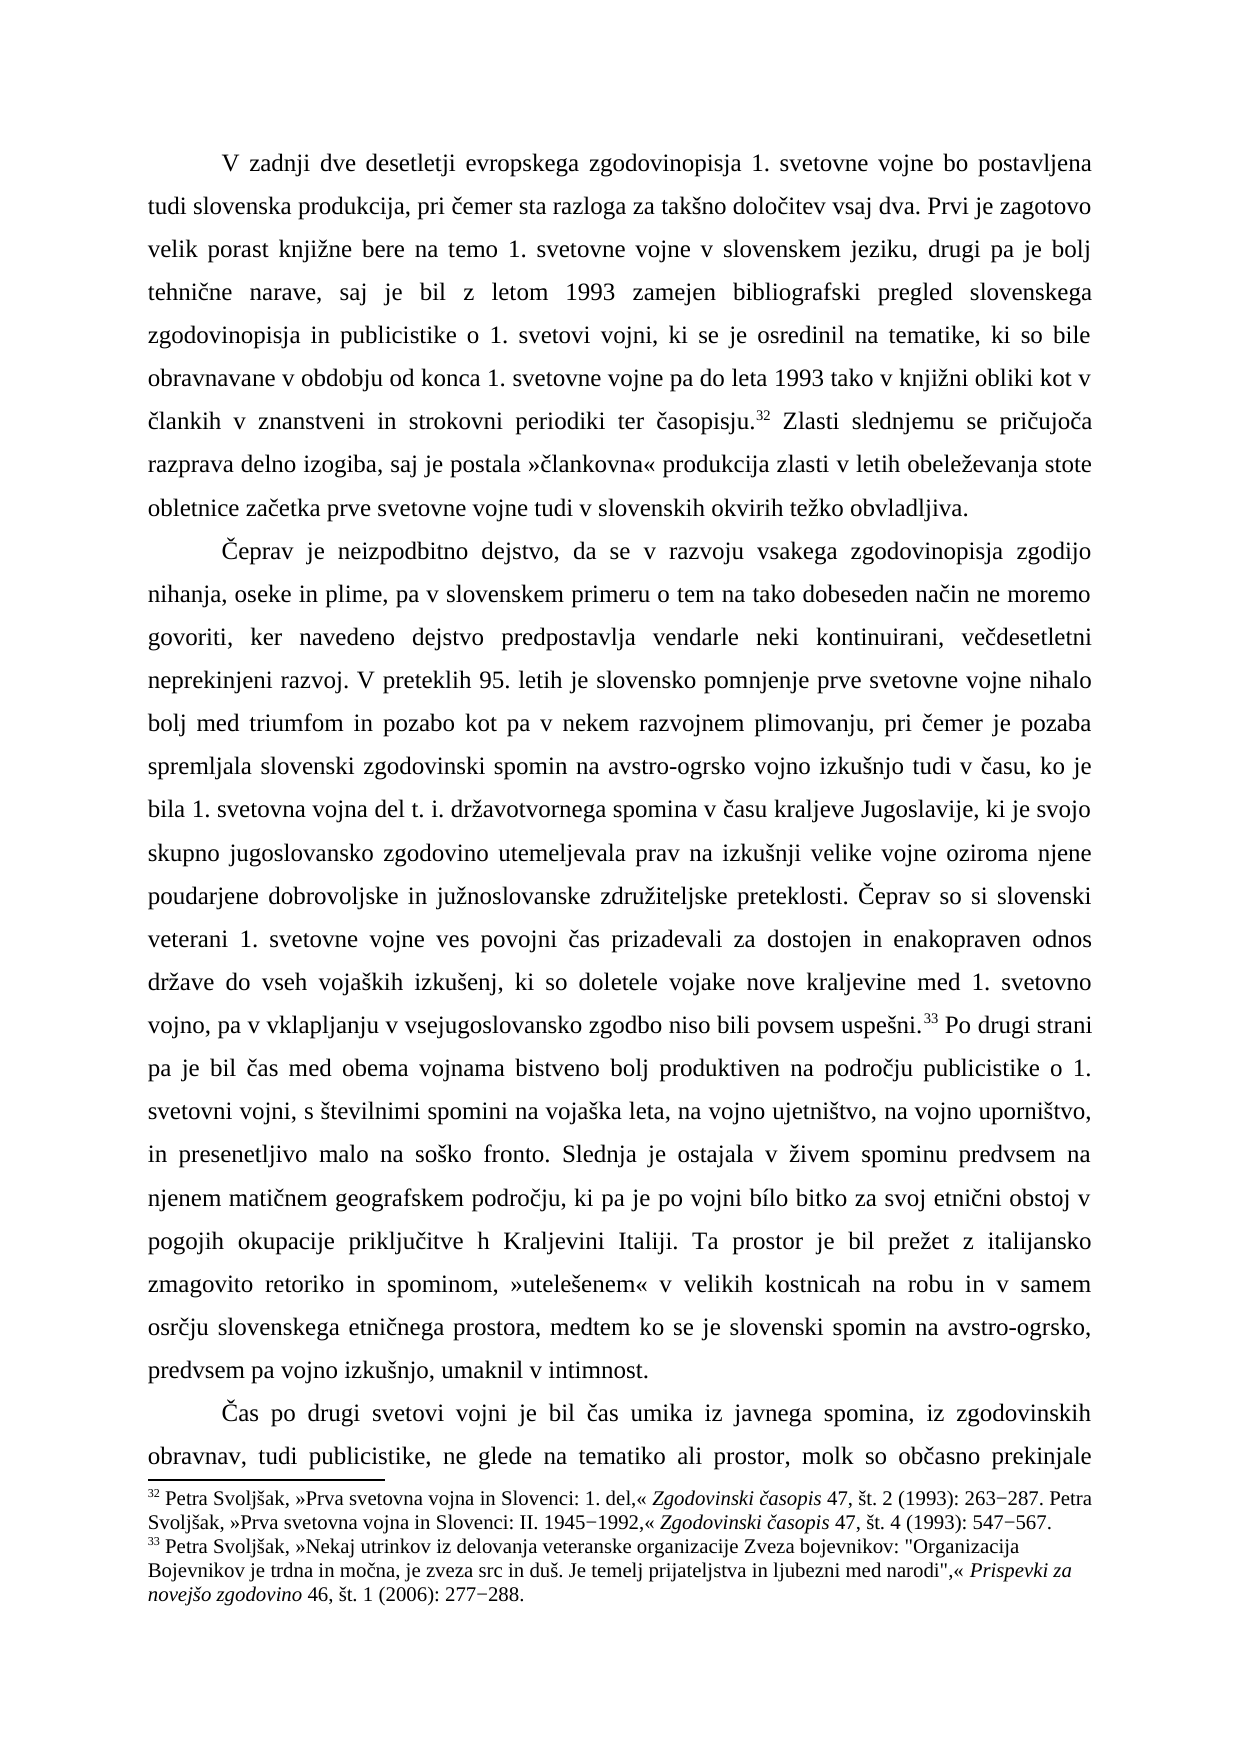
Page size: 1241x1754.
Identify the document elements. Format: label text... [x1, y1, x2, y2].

text Čeprav je neizpodbitno dejstvo, da se v razvoju vsakega zgodovinopisja zgodijo nihanja, oseke in plime, pa v slovenskem primeru o tem na tako dobeseden način ne moremo govoriti, ker navedeno dejstvo predpostavlja vendarle neki kontinuirani, večdesetletni neprekinjeni razvoj. V preteklih 95. letih je slovensko pomnjenje prve svetovne vojne nihalo bolj med triumfom in pozabo kot pa v nekem razvojnem plimovanju, pri čemer je pozaba spremljala slovenski zgodovinski spomin na avstro-ogrsko vojno izkušnjo tudi v času, ko je bila 1. svetovna vojna del t. i. državotvornega spomina v času kraljeve Jugoslavije, ki je svojo skupno jugoslovansko zgodovino utemeljevala prav na izkušnji velike vojne oziroma njene poudarjene dobrovoljske in južnoslovanske združiteljske preteklosti. Čeprav so si slovenski veterani 1. svetovne vojne ves povojni čas prizadevali za dostojen in enakopraven odnos države do vseh vojaških izkušenj, ki so doletele vojake nove kraljevine med 1. svetovno vojno, pa v vklapljanju v vsejugoslovansko zgodbo niso bili povsem uspešni. Po drugi strani pa je bil čas med obema vojnama bistveno bolj produktiven na področju publicistike o 1. svetovni vojni, s številnimi spomini na vojaška leta, na vojno ujetništvo, na vojno uporništvo, in presenetljivo malo na soško fronto. Slednja je ostajala v živem spominu predvsem na njenem matičnem geografskem področju, ki pa je po vojni bílo bitko za svoj etnični obstoj v pogojih okupacije priključitve h Kraljevini Italiji. Ta prostor je bil prežet z italijansko zmagovito retoriko in spominom, »utelešenem« v velikih kostnicah na robu in v samem osrčju slovenskega etničnega prostora, medtem ko se je slovenski spomin na avstro-ogrsko, predvsem pa vojno izkušnjo, umaknil v intimnost. [148, 536, 1093, 1384]
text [148, 1398, 1093, 1470]
text V zadnji dve desetletji evropskega zgodovinopisja 1. svetovne vojne bo postavljena tudi slovenska produkcija, pri čemer sta razloga za takšno določitev vsaj dva. Prvi je zagotovo velik porast knjižne bere na temo 1. svetovne vojne v slovenskem jeziku, drugi pa je bolj tehnične narave, saj je bil z letom 1993 zamejen bibliografski pregled slovenskega zgodovinopisja in publicistike o 1. svetovi vojni, ki se je osredinil na tematike, ki so bile obravnavane v obdobju od konca 1. svetovne vojne pa do leta 1993 tako v knjižni obliki kot v člankih v znanstveni in strokovni periodiki ter časopisju. Zlasti slednjemu se pričujoča razprava delno izogiba, saj je postala »člankovna« produkcija zlasti v letih obeleževanja stote obletnice začetka prve svetovne vojne tudi v slovenskih okvirih težko obvladljiva. [148, 148, 1093, 521]
